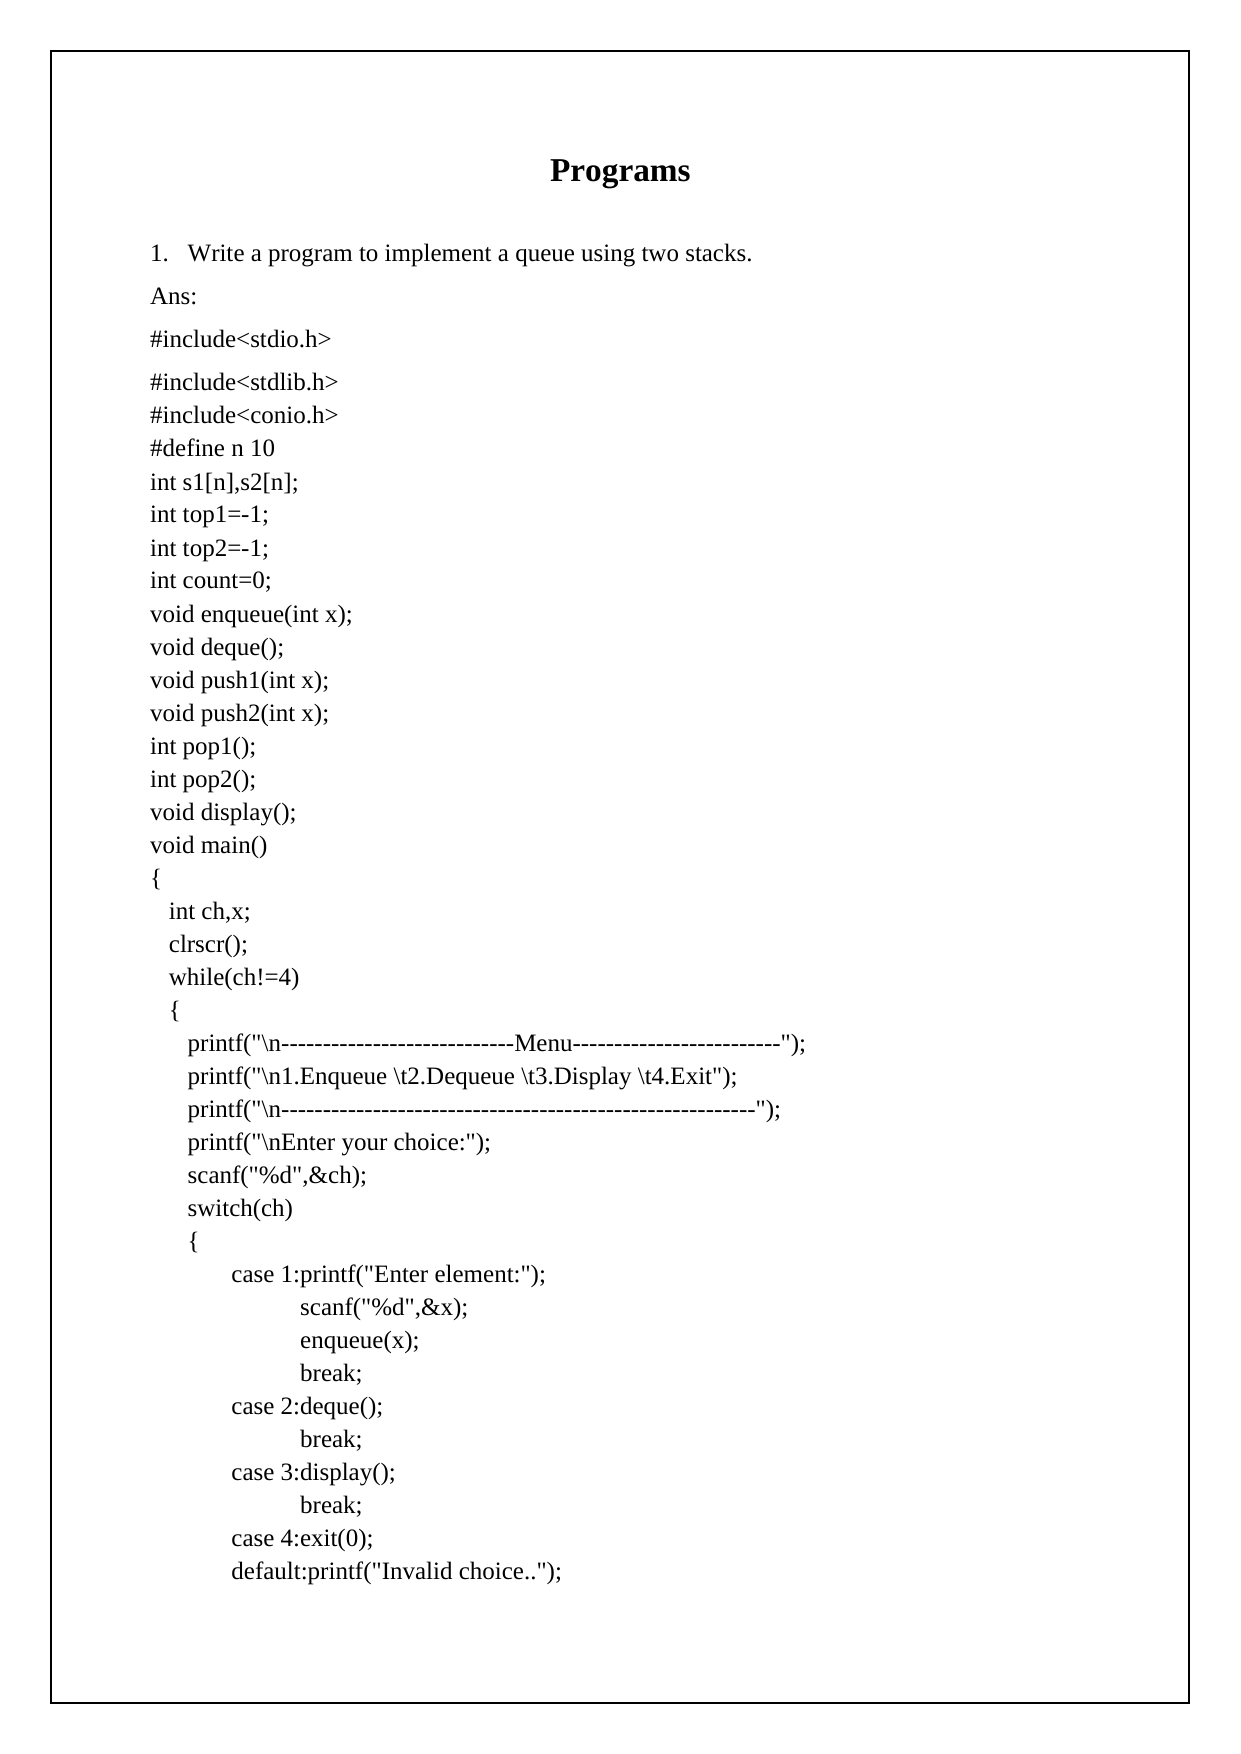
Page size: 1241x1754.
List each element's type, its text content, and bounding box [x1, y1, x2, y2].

text break; [150, 1490, 1090, 1519]
text int top1=-1; [150, 499, 1090, 528]
text break; [150, 1358, 1090, 1387]
text switch(ch) [150, 1193, 1090, 1222]
text void enqueue(int x); [150, 599, 1090, 627]
text Ans: [150, 281, 1090, 310]
text void push1(int x); [150, 665, 1090, 693]
text #define n 10 [150, 433, 1090, 462]
text scanf("%d",&ch); [150, 1160, 1090, 1189]
text void display(); [150, 797, 1090, 826]
text { [150, 1226, 1090, 1255]
text #include<conio.h> [150, 401, 1090, 429]
text int top2=-1; [150, 533, 1090, 561]
text int ch,x; [150, 896, 1090, 924]
text default:printf("Invalid choice.."); [150, 1556, 1090, 1585]
text break; [150, 1424, 1090, 1453]
text { [150, 863, 1090, 892]
text #include<stdlib.h> [150, 367, 1090, 396]
text void push2(int x); [150, 698, 1090, 726]
list Write a program to implement a queue using two stacks. [150, 238, 1090, 267]
text clrscr(); [150, 929, 1090, 958]
text scanf("%d",&x); [150, 1292, 1090, 1321]
text printf("\n1.Enqueue \t2.Dequeue \t3.Display \t4.Exit"); [150, 1061, 1090, 1090]
text printf("\n----------------------------Menu-------------------------"); [150, 1028, 1090, 1057]
text printf("\n---------------------------------------------------------"); [150, 1094, 1090, 1123]
text while(ch!=4) [150, 962, 1090, 991]
text #include<stdio.h> [150, 324, 1090, 353]
text void main() [150, 830, 1090, 858]
text int pop1(); [150, 731, 1090, 759]
text Programs [150, 150, 1090, 188]
text case 1:printf("Enter element:"); [150, 1259, 1090, 1288]
text { [150, 995, 1090, 1024]
text case 3:display(); [150, 1457, 1090, 1486]
text int count=0; [150, 566, 1090, 594]
text case 2:deque(); [150, 1391, 1090, 1420]
text int s1[n],s2[n]; [150, 467, 1090, 495]
text enqueue(x); [150, 1325, 1090, 1354]
text case 4:exit(0); [150, 1523, 1090, 1552]
text void deque(); [150, 632, 1090, 660]
text printf("\nEnter your choice:"); [150, 1127, 1090, 1156]
text int pop2(); [150, 764, 1090, 792]
